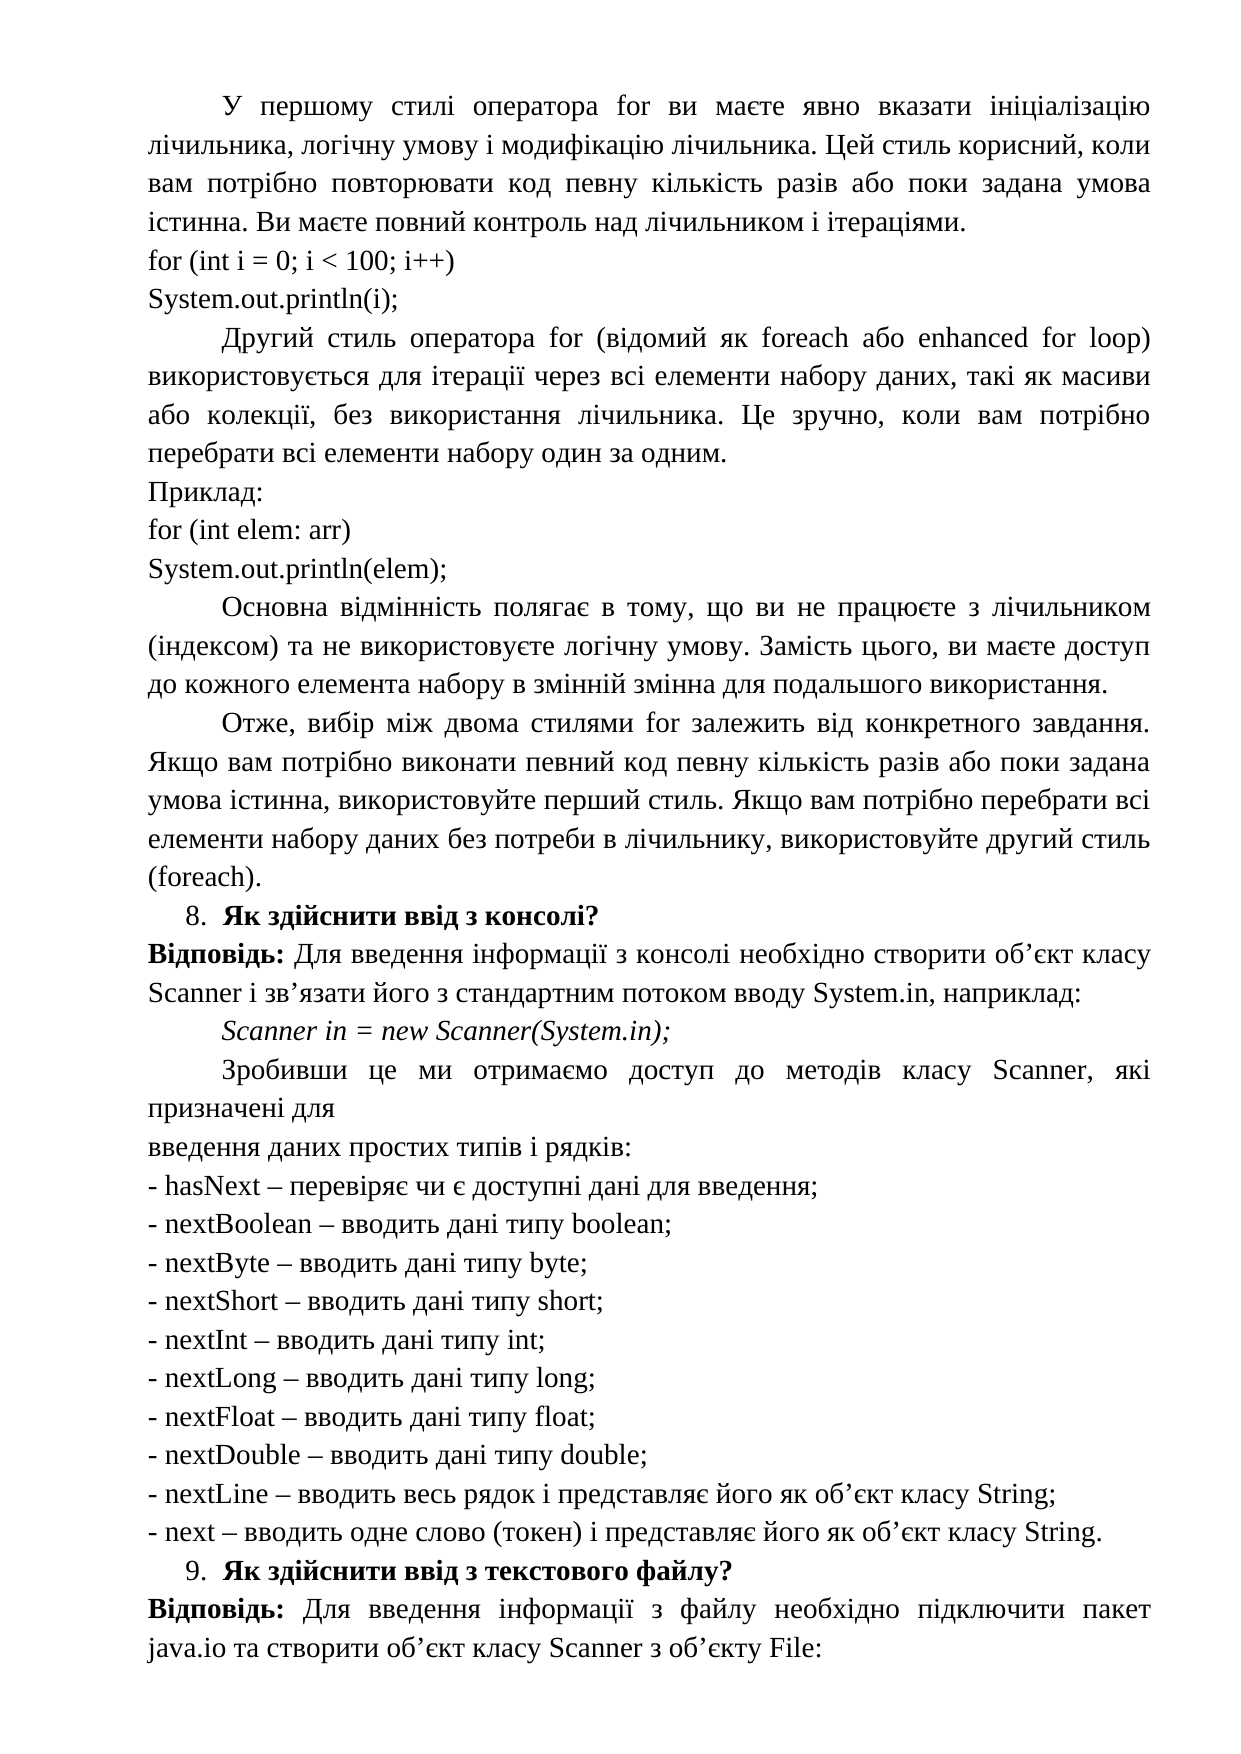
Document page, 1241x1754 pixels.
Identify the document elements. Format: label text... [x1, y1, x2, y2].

text - nextFloat – вводить дані типу float; [148, 1399, 1152, 1432]
text for (int elem: arr) [148, 512, 1152, 546]
text Зробивши це ми отримаємо доступ до методів класу Scanner, які призначені для [148, 1052, 1152, 1124]
text У першому стилі оператора for ви маєте явно вказати ініціалізацію лічильника, логічну умову і модифікацію лічильника. Цей стиль корисний, коли вам потрібно повторювати код певну кількість разів або поки задана умова істинна. Ви маєте повний контроль над лічильником і ітераціями. [148, 88, 1152, 238]
text for (int i = 0; i < 100; i++) [148, 243, 1152, 276]
text Scanner in = new Scanner(System.in); [148, 1013, 1152, 1047]
list Як здійснити ввід з консолі? [185, 898, 1152, 931]
text - nextShort – вводить дані типу short; [148, 1283, 1152, 1317]
text - hasNext – перевіряє чи є доступні дані для введення; [148, 1168, 1152, 1201]
text - nextLong – вводить дані типу long; [148, 1360, 1152, 1394]
text Відповідь: Для введення інформації з консолі необхідно створити об’єкт класу Scanner і зв’язати його з стандартним потоком вводу System.in, наприклад: [148, 936, 1152, 1008]
text - nextInt – вводить дані типу int; [148, 1322, 1152, 1355]
text Відповідь: Для введення інформації з файлу необхідно підключити пакет java.io та створити об’єкт класу Scanner з об’єкту File: [148, 1592, 1152, 1664]
text - nextLine – вводить весь рядок і представляє його як об’єкт класу String; [148, 1476, 1152, 1509]
text - nextBoolean – вводить дані типу boolean; [148, 1206, 1152, 1240]
text Другий стиль оператора for (відомий як foreach або enhanced for loop) використовується для ітерації через всі елементи набору даних, такі як масиви або колекції, без використання лічильника. Це зручно, коли вам потрібно перебрати всі елементи набору один за одним. [148, 320, 1152, 469]
text - next – вводить одне слово (токен) і представляє його як об’єкт класу String. [148, 1514, 1152, 1548]
text - nextDouble – вводить дані типу double; [148, 1437, 1152, 1471]
list Як здійснити ввід з текстового файлу? [185, 1553, 1152, 1587]
text Приклад: [148, 474, 1152, 507]
text System.out.println(i); [148, 281, 1152, 315]
text - nextByte – вводить дані типу byte; [148, 1245, 1152, 1278]
text Отже, вибір між двома стилями for залежить від конкретного завдання. Якщо вам потрібно виконати певний код певну кількість разів або поки задана умова істинна, використовуйте перший стиль. Якщо вам потрібно перебрати всі елементи набору даних без потреби в лічильнику, використовуйте другий стиль (foreach). [148, 705, 1152, 893]
text введення даних простих типів і рядків: [148, 1129, 1152, 1163]
text Основна відмінність полягає в тому, що ви не працюєте з лічильником (індексом) та не використовуєте логічну умову. Замість цього, ви маєте доступ до кожного елемента набору в змінній змінна для подальшого використання. [148, 589, 1152, 700]
text System.out.println(elem); [148, 551, 1152, 584]
